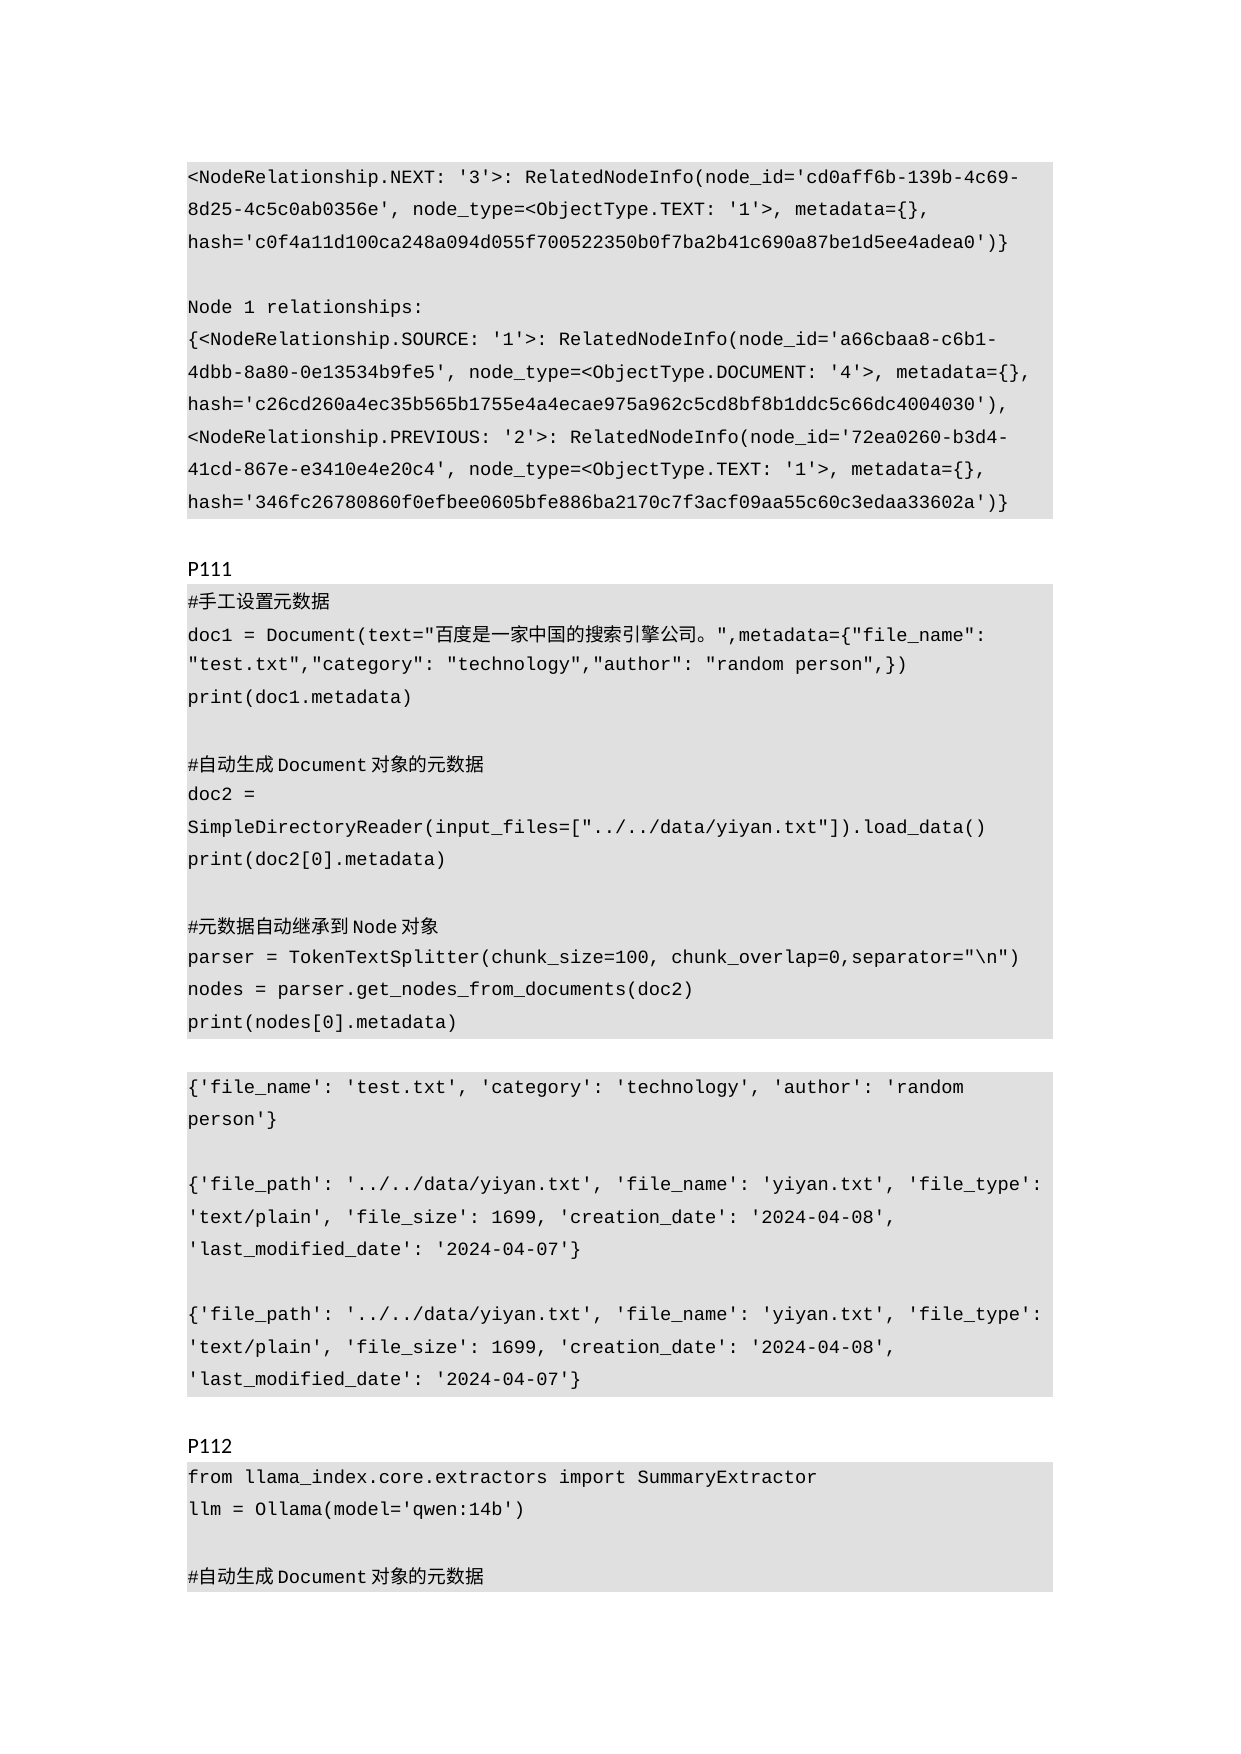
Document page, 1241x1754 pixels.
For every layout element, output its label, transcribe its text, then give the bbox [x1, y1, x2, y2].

text #手工设置元数据 [187, 584, 1053, 617]
text print(doc1.metadata) [187, 682, 1053, 714]
text doc1 = Document(text="百度是一家中国的搜索引擎公司。",metadata={"file_name": "test.txt","category": "technology","author": "random person",}) [187, 617, 1053, 682]
text {<NodeRelationship.SOURCE: '1'>: RelatedNodeInfo(node_id='a66cbaa8-c6b1-4dbb-8a80-0e13534b9fe5', node_type=<ObjectType.DOCUMENT: '4'>, metadata={}, hash='c26cd260a4ec35b565b1755e4a4ecae975a962c5cd8bf8b1ddc5c66dc4004030'), <NodeRelationship.PREVIOUS: '2'>: RelatedNodeInfo(node_id='72ea0260-b3d4-41cd-867e-e3410e4e20c4', node_type=<ObjectType.TEXT: '1'>, metadata={}, hash='346fc26780860f0efbee0605bfe886ba2170c7f3acf09aa55c60c3edaa33602a')} [187, 324, 1053, 519]
text P112 [187, 1429, 1053, 1462]
text from llama_index.core.extractors import SummaryExtractor [187, 1462, 1053, 1494]
text {'file_path': '../../data/yiyan.txt', 'file_name': 'yiyan.txt', 'file_type': 'text/plain', 'file_size': 1699, 'creation_date': '2024-04-08', 'last_modified_date': '2024-04-07'} [187, 1299, 1053, 1397]
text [187, 162, 1053, 259]
text parser = TokenTextSplitter(chunk_size=100, chunk_overlap=0,separator="\n") [187, 942, 1053, 974]
text doc2 = SimpleDirectoryReader(input_files=["../../data/yiyan.txt"]).load_data() [187, 779, 1053, 844]
text #元数据自动继承到Node对象 [187, 909, 1053, 942]
text nodes = parser.get_nodes_from_documents(doc2) [187, 974, 1053, 1007]
text P111 [187, 552, 1053, 584]
text {'file_path': '../../data/yiyan.txt', 'file_name': 'yiyan.txt', 'file_type': 'text/plain', 'file_size': 1699, 'creation_date': '2024-04-08', 'last_modified_date': '2024-04-07'} [187, 1169, 1053, 1267]
text #自动生成Document对象的元数据 [187, 1559, 1053, 1592]
text print(doc2[0].metadata) [187, 844, 1053, 877]
text Node 1 relationships: [187, 292, 1053, 324]
text #自动生成Document对象的元数据 [187, 747, 1053, 779]
text print(nodes[0].metadata) [187, 1007, 1053, 1039]
text {'file_name': 'test.txt', 'category': 'technology', 'author': 'random person'} [187, 1072, 1053, 1137]
text llm = Ollama(model='qwen:14b') [187, 1494, 1053, 1527]
